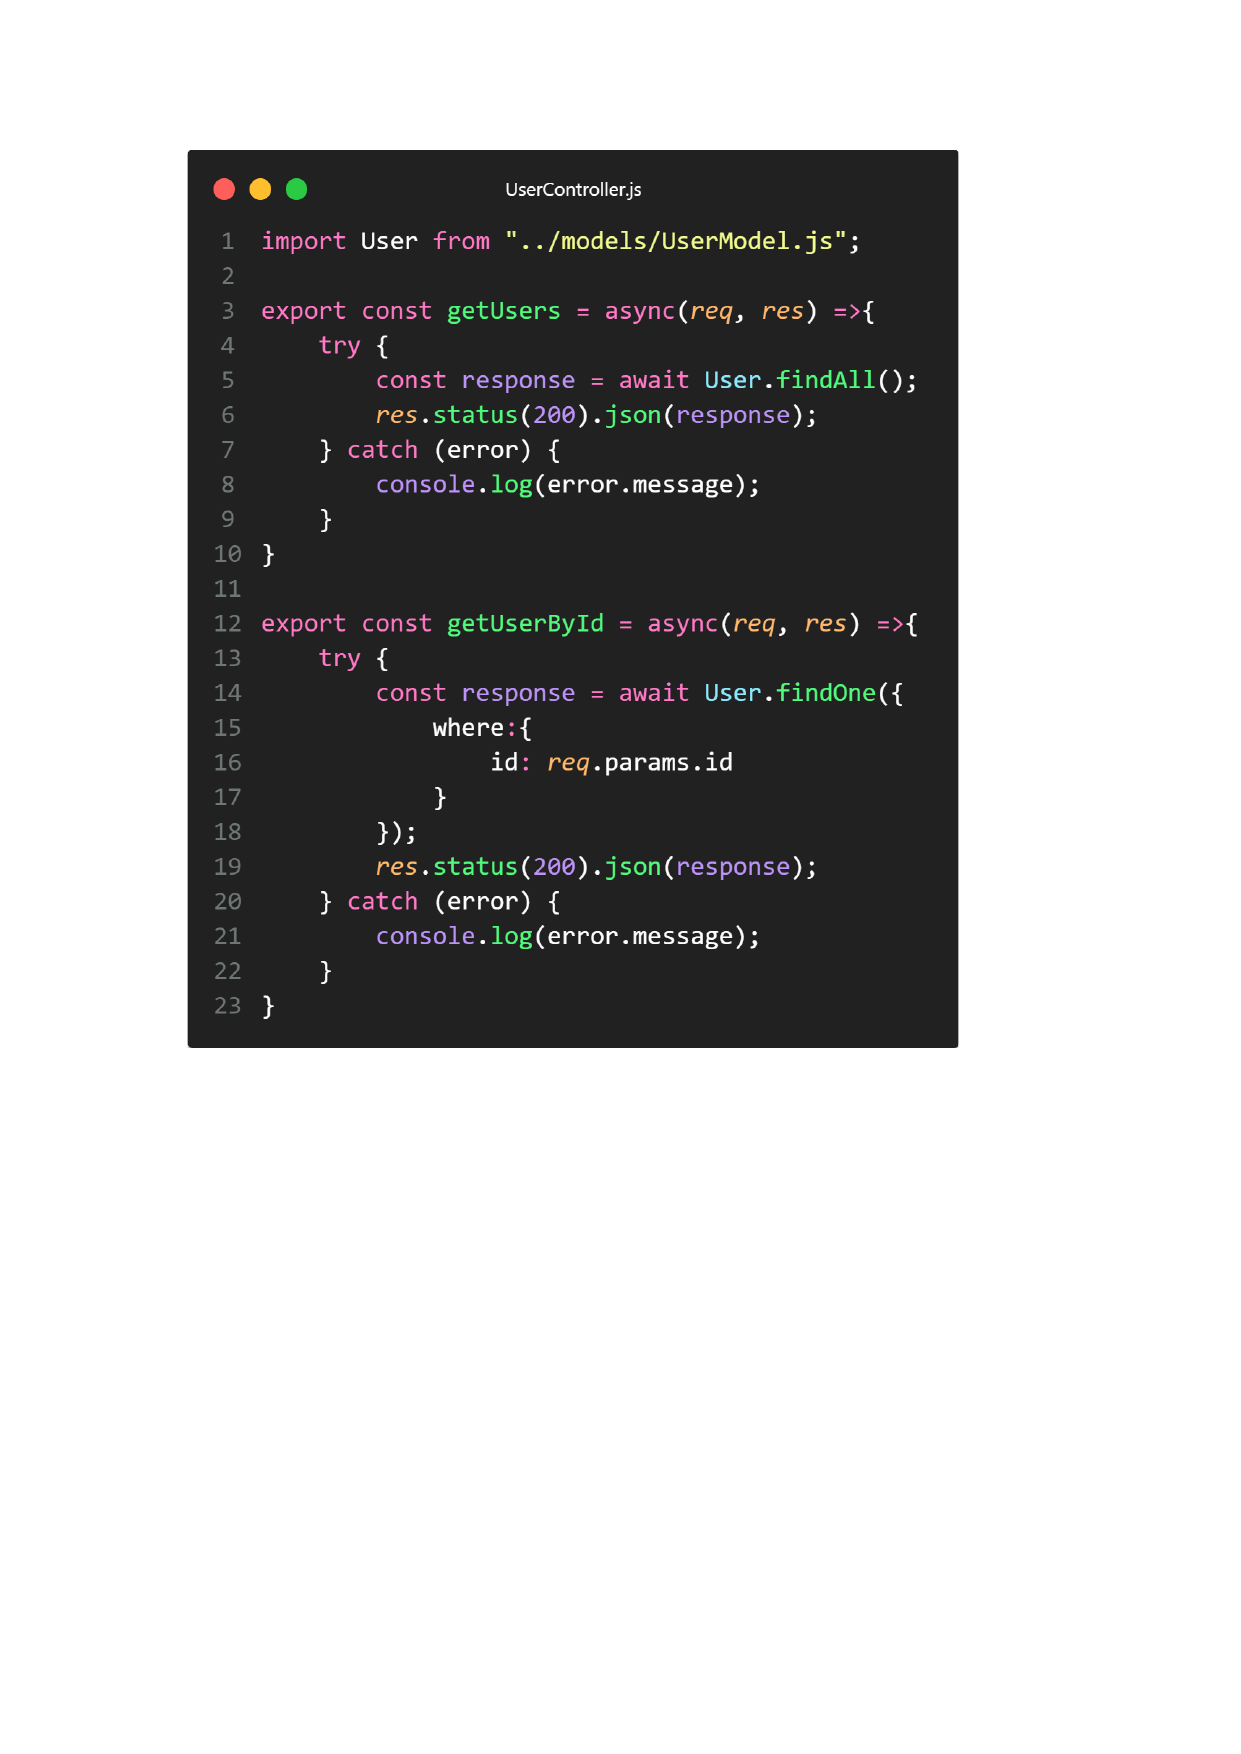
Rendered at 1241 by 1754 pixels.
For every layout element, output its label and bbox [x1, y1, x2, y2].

picture [187, 150, 959, 1048]
